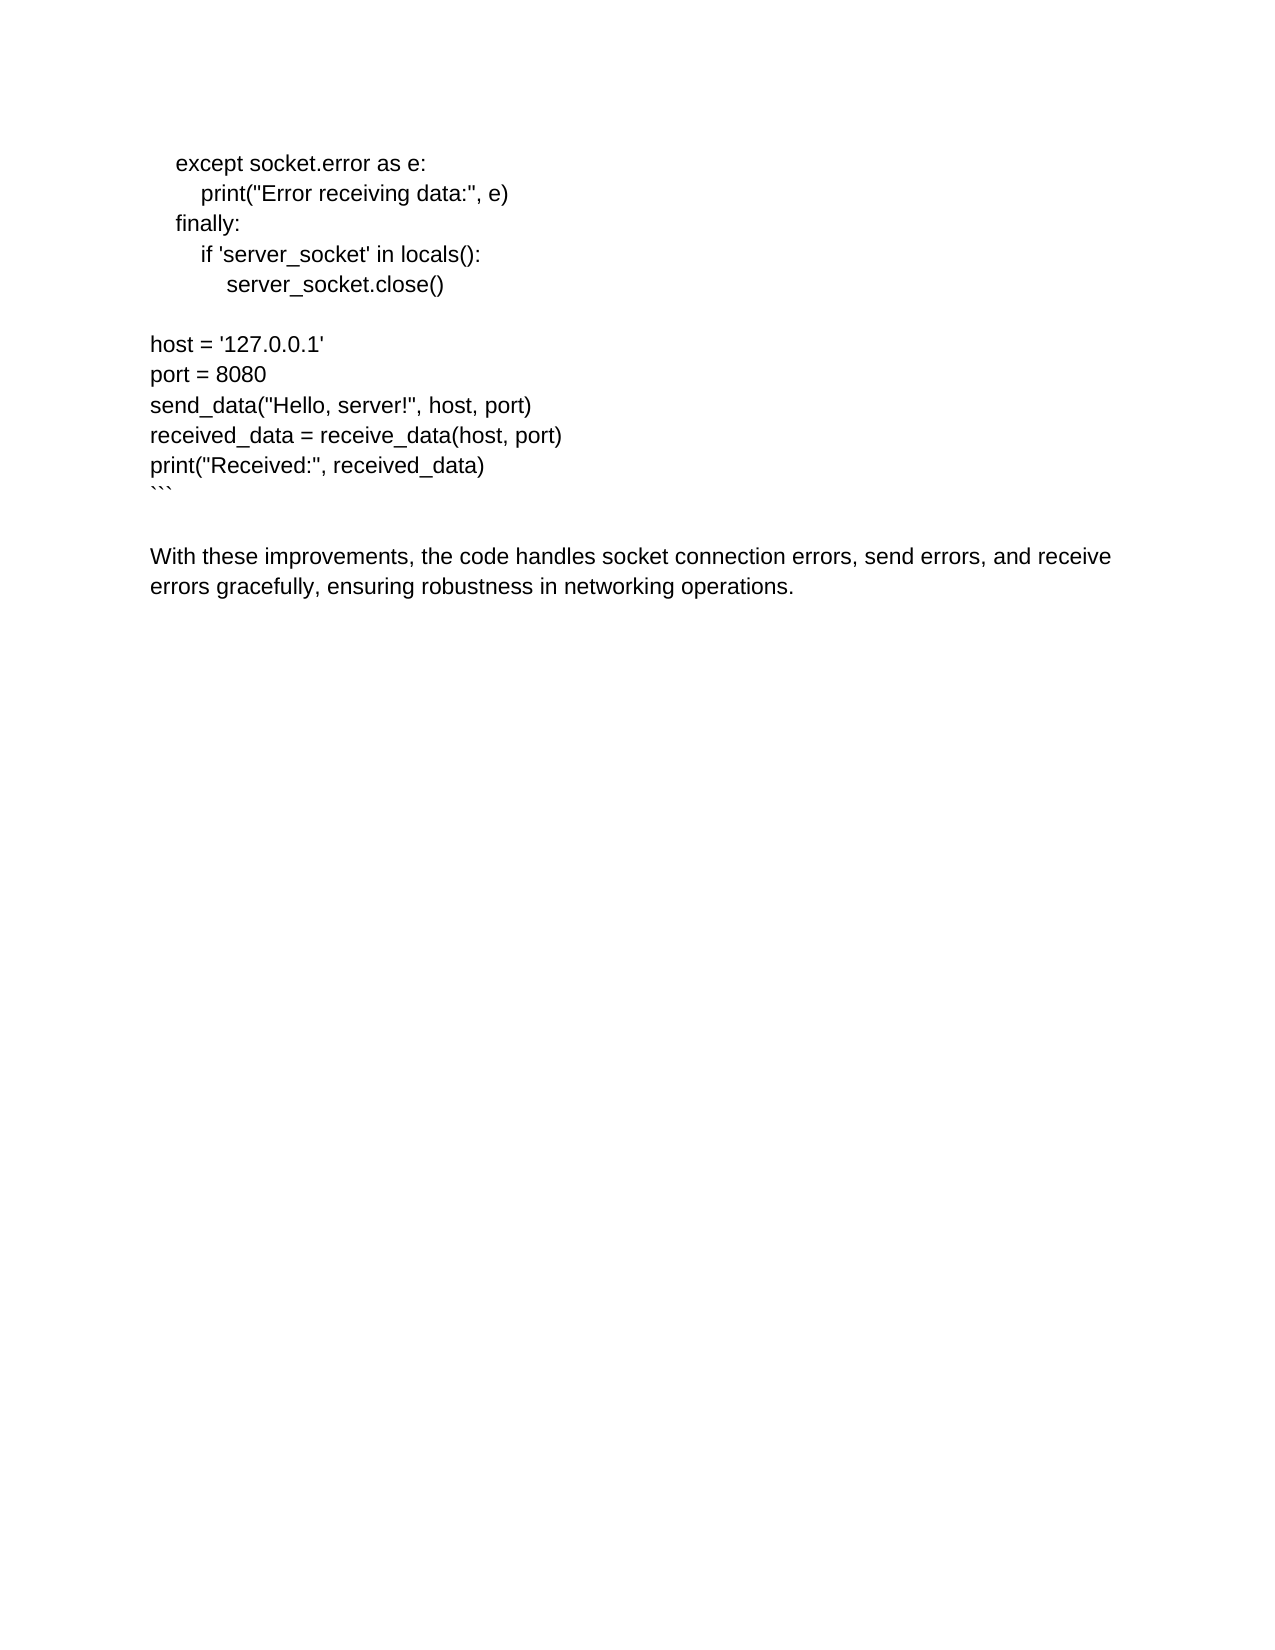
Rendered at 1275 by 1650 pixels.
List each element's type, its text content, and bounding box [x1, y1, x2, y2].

text finally: [150, 210, 1125, 237]
text port = 8080 [150, 361, 1125, 388]
text With these improvements, the code handles socket connection errors, send errors, and receive errors gracefully, ensuring robustness in networking operations. [150, 543, 1125, 599]
text print("Error receiving data:", e) [150, 180, 1125, 207]
text print("Received:", received_data) [150, 452, 1125, 478]
text ``` [150, 482, 1125, 509]
text send_data("Hello, server!", host, port) [150, 392, 1125, 418]
text if 'server_socket' in locals(): [150, 241, 1125, 267]
text received_data = receive_data(host, port) [150, 422, 1125, 448]
text server_socket.close() [150, 271, 1125, 297]
text except socket.error as e: [150, 150, 1125, 176]
text host = '127.0.0.1' [150, 331, 1125, 358]
